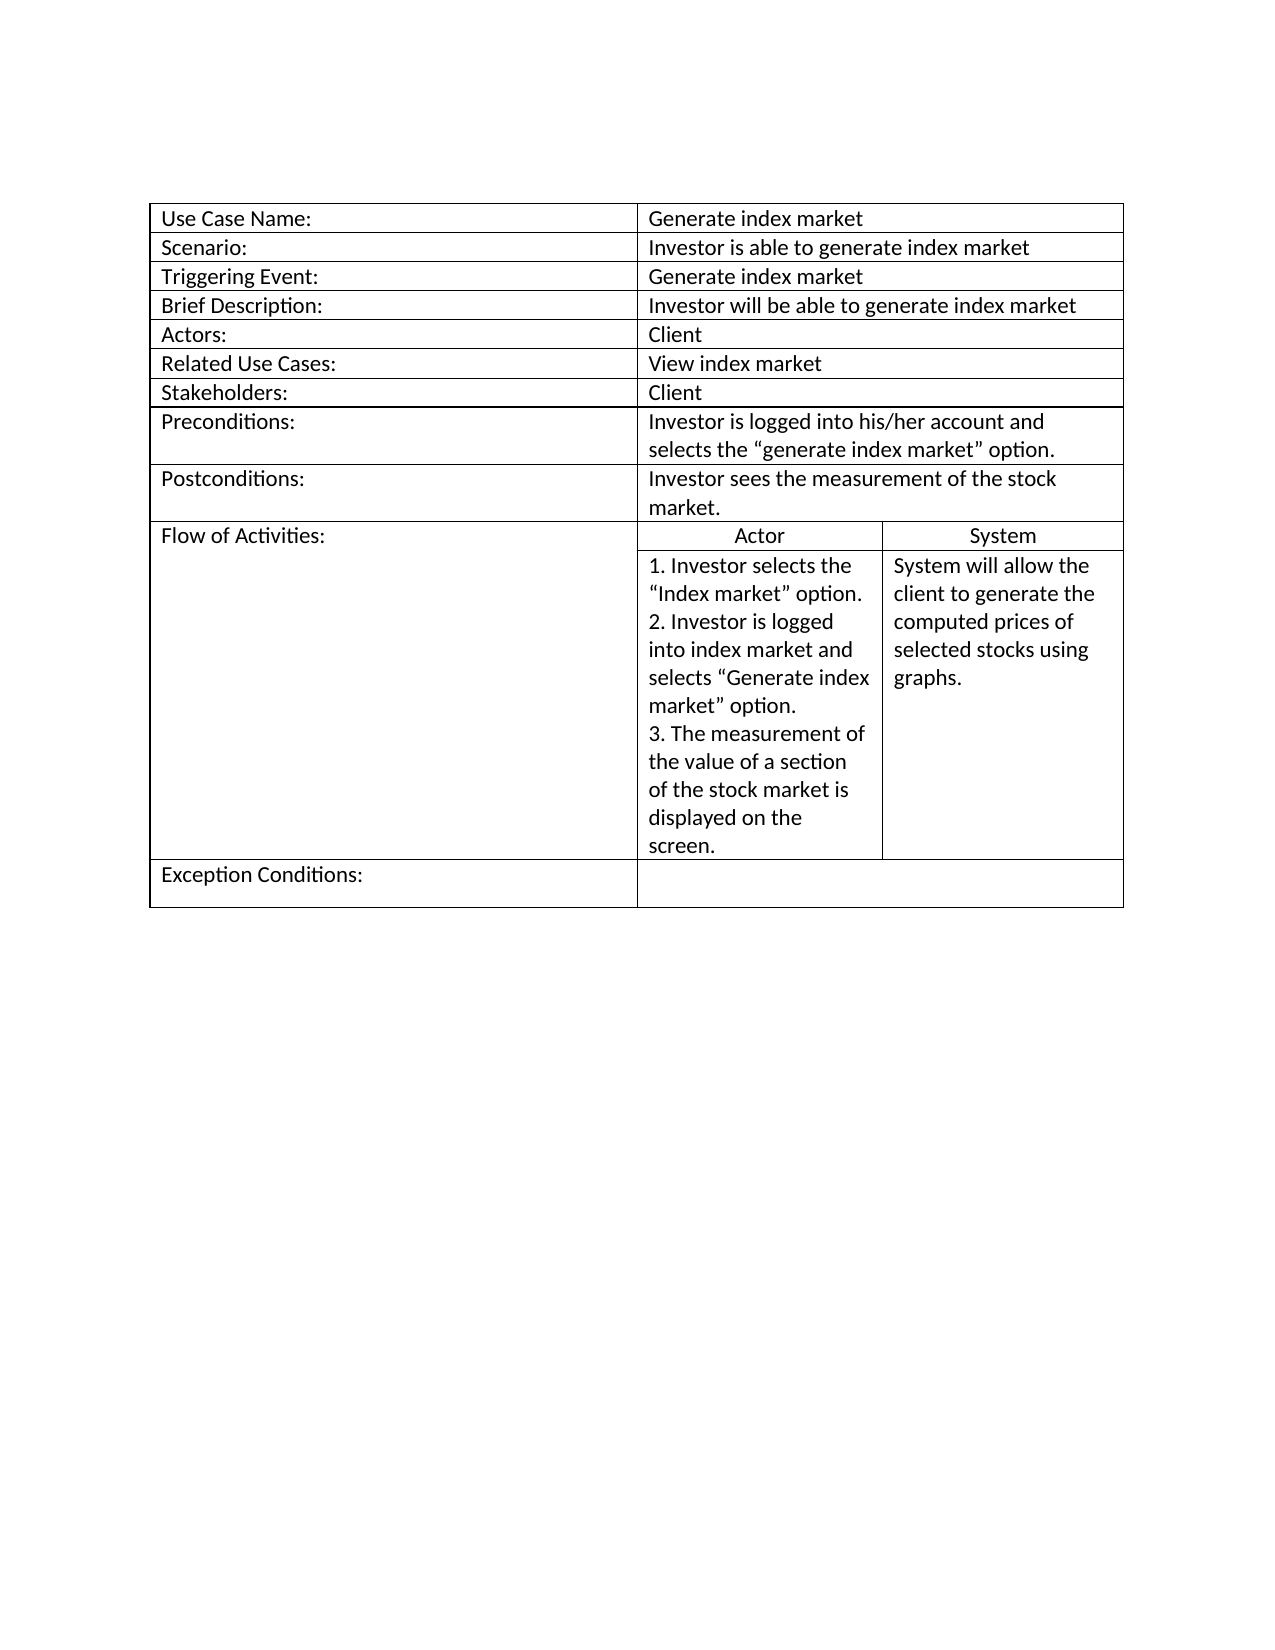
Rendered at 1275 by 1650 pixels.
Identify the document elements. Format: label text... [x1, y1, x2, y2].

table_header Use Case Name: [151, 204, 637, 232]
table_cell Investor will be able to generate index market [638, 291, 1123, 319]
table_cell Actor [638, 522, 882, 550]
table_cell Preconditions: [151, 408, 637, 463]
table_header Generate index market [638, 204, 1123, 232]
table_cell Generate index market [638, 262, 1123, 290]
table_cell Scenario: [151, 233, 637, 261]
table_cell Client [638, 379, 1123, 406]
table_cell Brief Description: [151, 291, 637, 319]
table_cell Flow of Activities: [151, 522, 637, 859]
table_cell 1. Investor selects the “Index market” option. 2. Investor is logged into index market and selects “Generate index market” option. 3. The measurement of the value of a section of the stock market is displayed on the screen. [638, 551, 882, 859]
table_cell Investor is logged into his/her account and selects the “generate index market” option. [638, 408, 1123, 463]
table_cell System [883, 522, 1123, 550]
table_cell System will allow the client to generate the computed prices of selected stocks using graphs. [883, 551, 1123, 859]
table_cell Exception Conditions: [151, 860, 637, 907]
table_cell View index market [638, 349, 1123, 377]
table_cell [638, 860, 1123, 907]
table_cell Stakeholders: [151, 379, 637, 406]
table_cell Investor is able to generate index market [638, 233, 1123, 261]
table_cell Postconditions: [151, 465, 637, 521]
table_cell Related Use Cases: [151, 349, 637, 377]
table_cell Investor sees the measurement of the stock market. [638, 465, 1123, 521]
table_cell Actors: [151, 320, 637, 348]
table_cell Triggering Event: [151, 262, 637, 290]
table_cell Client [638, 320, 1123, 348]
